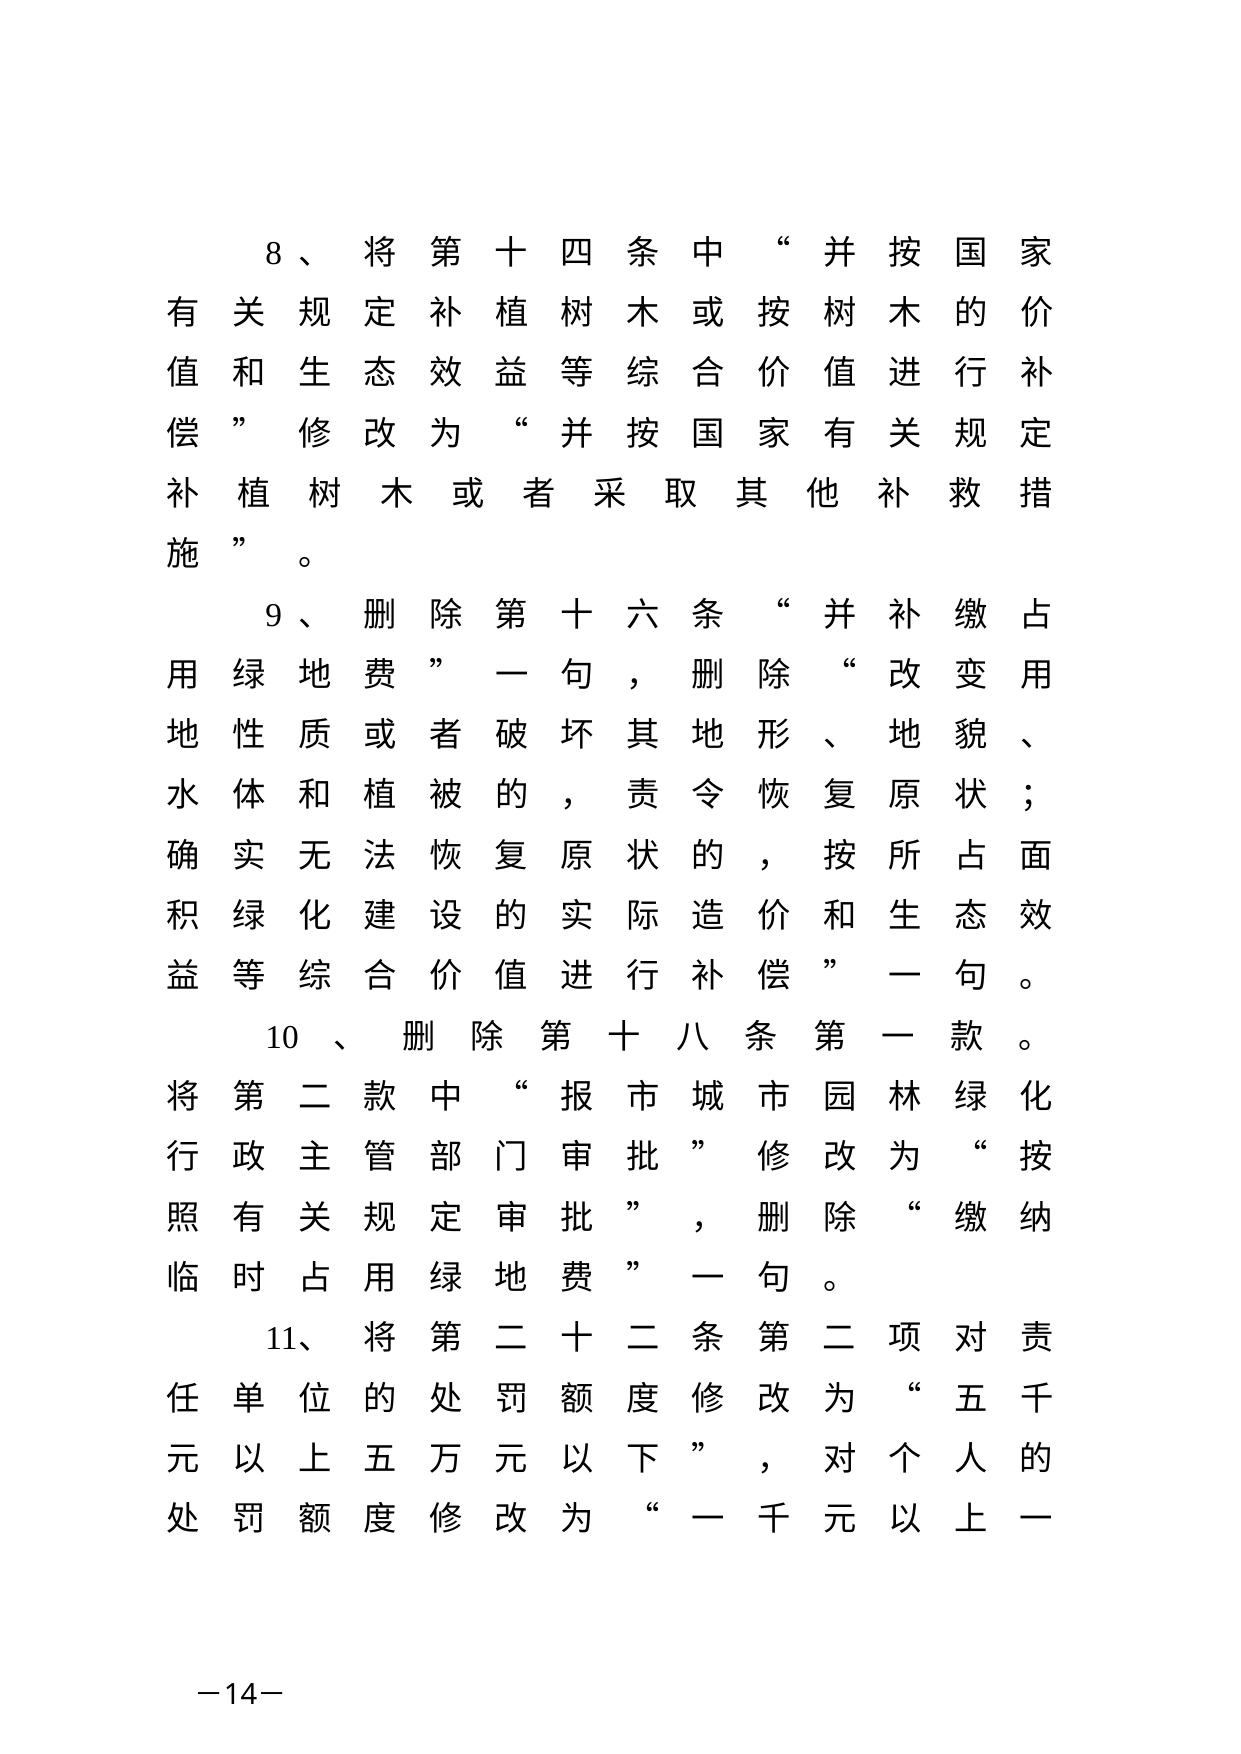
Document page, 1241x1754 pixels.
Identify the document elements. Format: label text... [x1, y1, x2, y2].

text 9、删除第十六条“并补缴占用绿地费”一句，删除“改变用地性质或者破坏其地形、地貌、水体和植被的，责令恢复原状；确实无法恢复原状的，按所占面积绿化建设的实际造价和生态效益等综合价值进行补偿”一句。 [167, 581, 1085, 1003]
text 10、删除第十八条第一款。将第二款中“报市城市园林绿化行政主管部门审批”修改为“按照有关规定审批”，删除“缴纳临时占用绿地费”一句。 [167, 1003, 1085, 1305]
text 8、将第十四条中“并按国家有关规定补植树木或按树木的价值和生态效益等综合价值进行补偿”修改为“并按国家有关规定补植树木或者采取其他补救措施”。 [167, 219, 1085, 581]
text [167, 1305, 1085, 1546]
